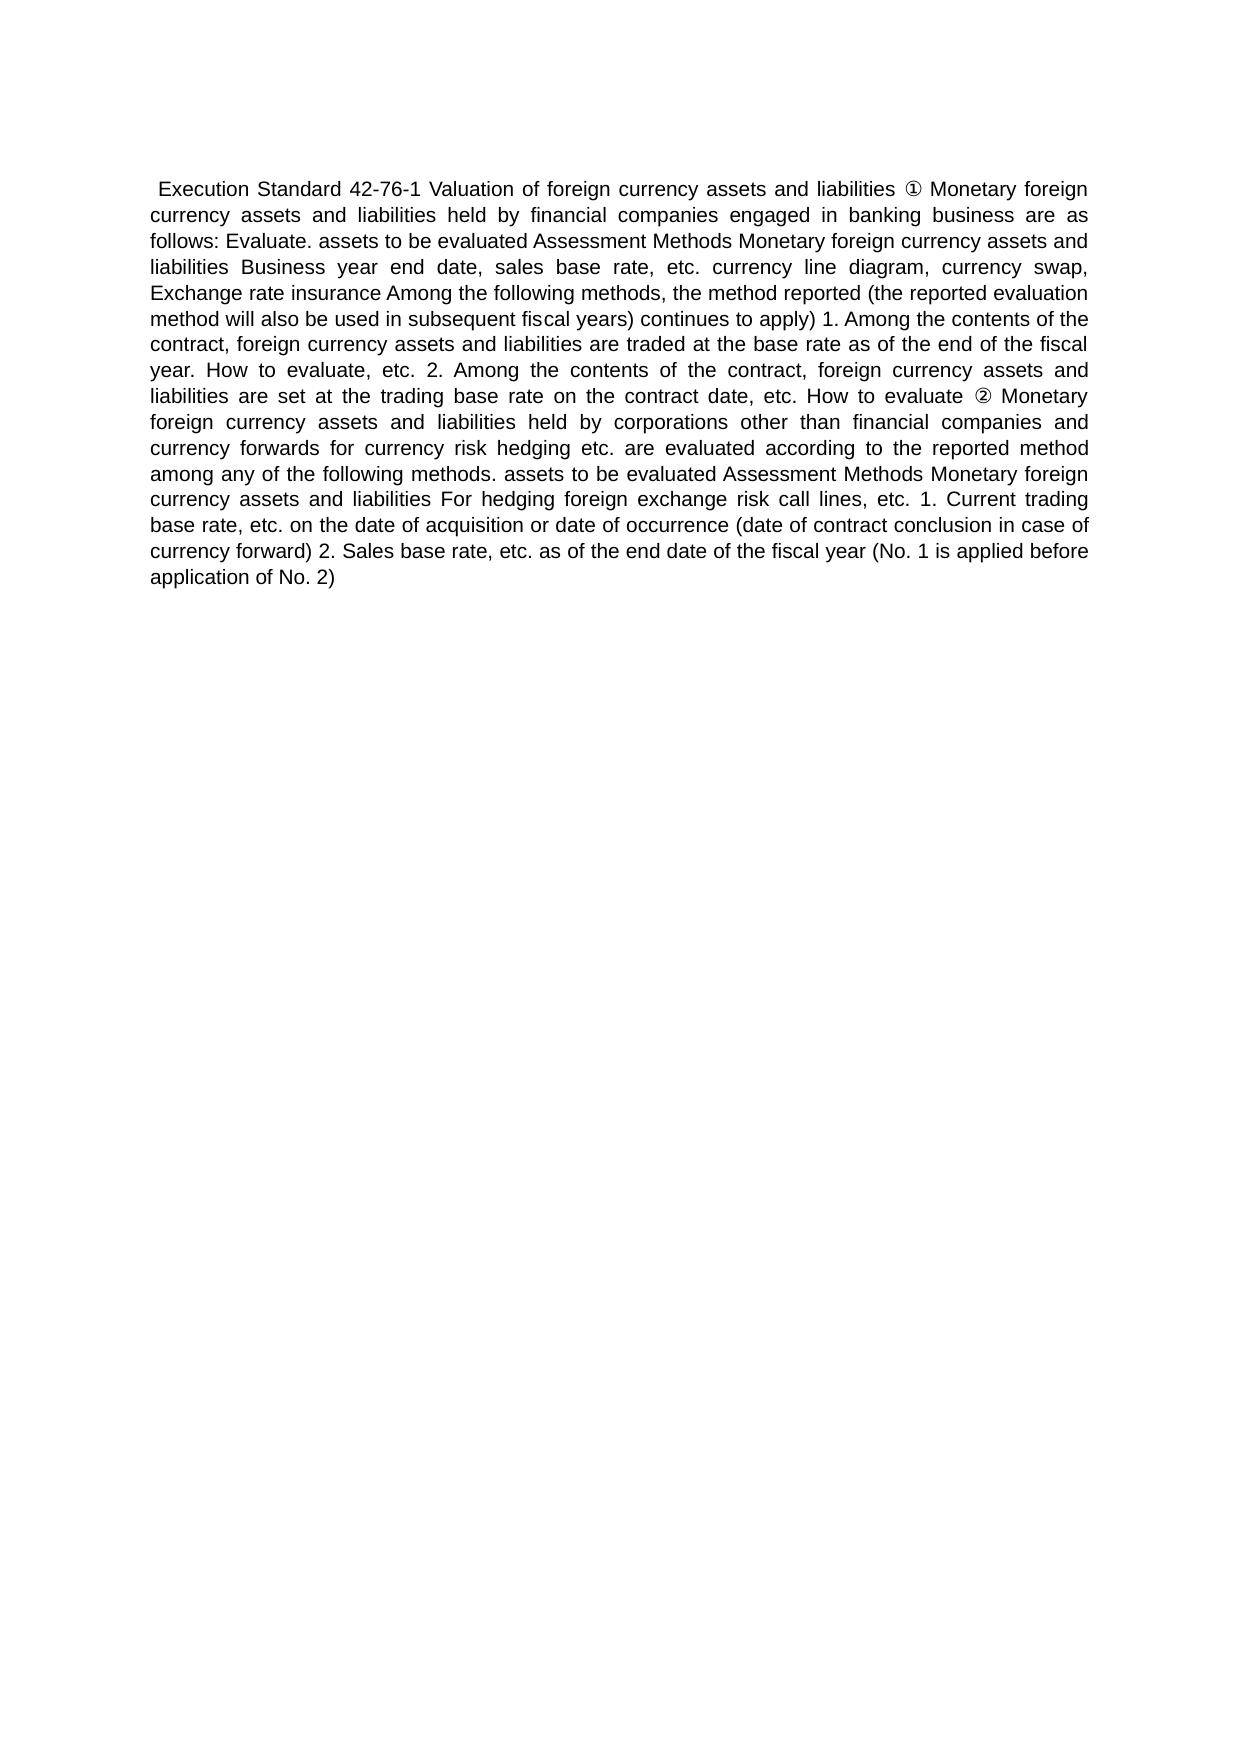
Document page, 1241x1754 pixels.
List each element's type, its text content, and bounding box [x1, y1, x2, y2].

text Execution Standard 42-76-1 Valuation of foreign currency assets and liabilities ① Monetary foreign currency assets and liabilities held by financial companies engaged in banking business are as follows: Evaluate. assets to be evaluated Assessment Methods Monetary foreign currency assets and liabilities Business year end date, sales base rate, etc. currency line diagram, currency swap, Exchange rate insurance Among the following methods, the method reported (the reported evaluation method will also be used in subsequent fiscal years) continues to apply) 1. Among the contents of the contract, foreign currency assets and liabilities are traded at the base rate as of the end of the fiscal year. How to evaluate, etc. 2. Among the contents of the contract, foreign currency assets and liabilities are set at the trading base rate on the contract date, etc. How to evaluate ② Monetary foreign currency assets and liabilities held by corporations other than financial companies and currency forwards for currency risk hedging etc. are evaluated according to the reported method among any of the following methods. assets to be evaluated Assessment Methods Monetary foreign currency assets and liabilities For hedging foreign exchange risk call lines, etc. 1. Current trading base rate, etc. on the date of acquisition or date of occurrence (date of contract conclusion in case of currency forward) 2. Sales base rate, etc. as of the end date of the fiscal year (No. 1 is applied before application of No. 2) [150, 177, 1090, 589]
